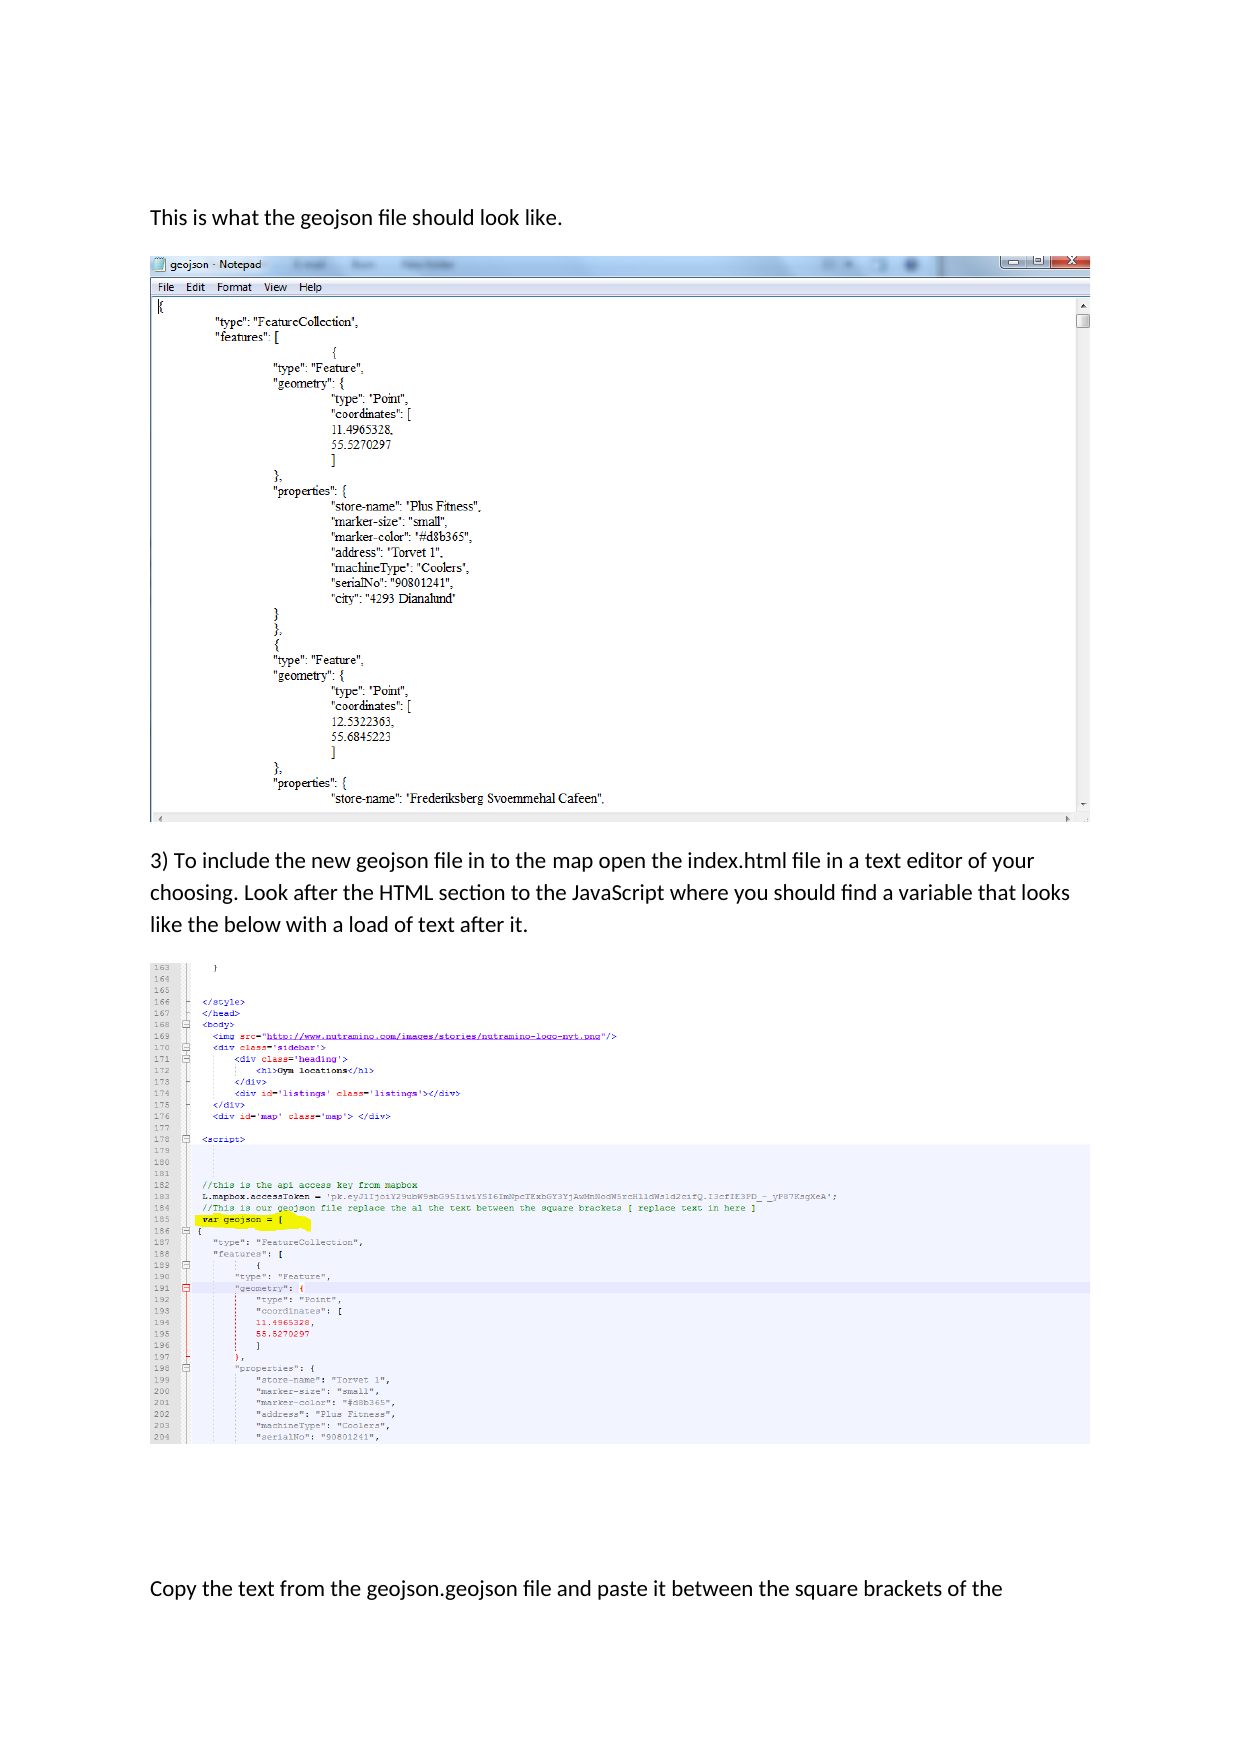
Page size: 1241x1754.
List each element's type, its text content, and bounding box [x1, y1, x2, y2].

text 3) To include the new geojson file in to the map open the index.html file in a text editor of your choosing. Look after the HTML section to the JavaScript where you should find a variable that looks like the below with a load of text after it. [150, 846, 1090, 939]
text Copy the text from the geojson.geojson file and paste it between the square brackets of the [150, 1574, 1090, 1603]
picture [150, 963, 1091, 1444]
text This is what the geojson file should look like. [150, 203, 1090, 231]
picture [150, 256, 1091, 822]
